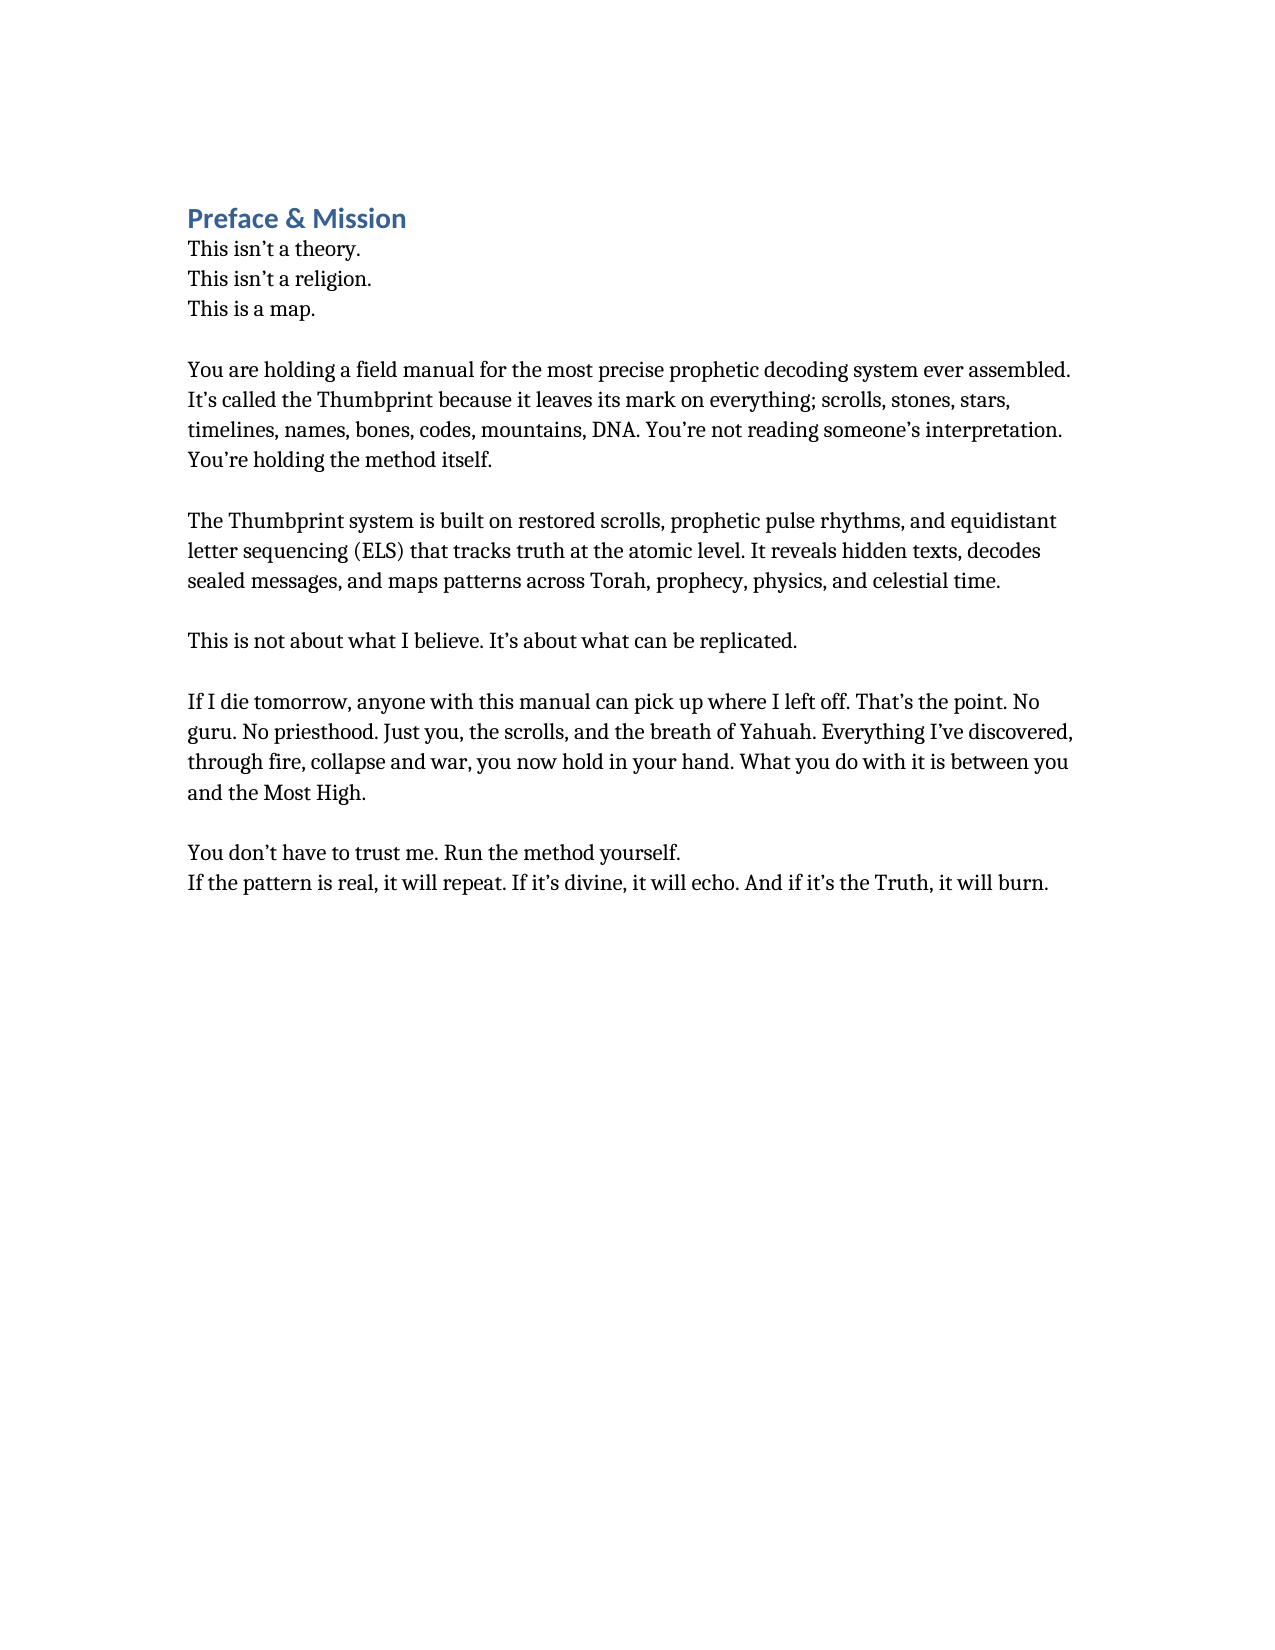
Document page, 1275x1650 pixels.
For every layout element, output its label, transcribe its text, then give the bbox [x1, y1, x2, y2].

subtitle Preface & Mission [187, 200, 1087, 236]
text This isn’t a theory. This isn’t a religion. This is a map. You are holding a field manual for the most precise prophetic decoding system ever assembled. It’s called the Thumbprint because it leaves its mark on everything; scrolls, stones, stars, timelines, names, bones, codes, mountains, DNA. You’re not reading someone’s interpretation. You’re holding the method itself. The Thumbprint system is built on restored scrolls, prophetic pulse rhythms, and equidistant letter sequencing (ELS) that tracks truth at the atomic level. It reveals hidden texts, decodes sealed messages, and maps patterns across Torah, prophecy, physics, and celestial time. This is not about what I believe. It’s about what can be replicated. If I die tomorrow, anyone with this manual can pick up where I left off. That’s the point. No guru. No priesthood. Just you, the scrolls, and the breath of Yahuah. Everything I’ve discovered, through fire, collapse and war, you now hold in your hand. What you do with it is between you and the Most High. You don’t have to trust me. Run the method yourself. If the pattern is real, it will repeat. If it’s divine, it will echo. And if it’s the Truth, it will burn. [187, 236, 1087, 927]
